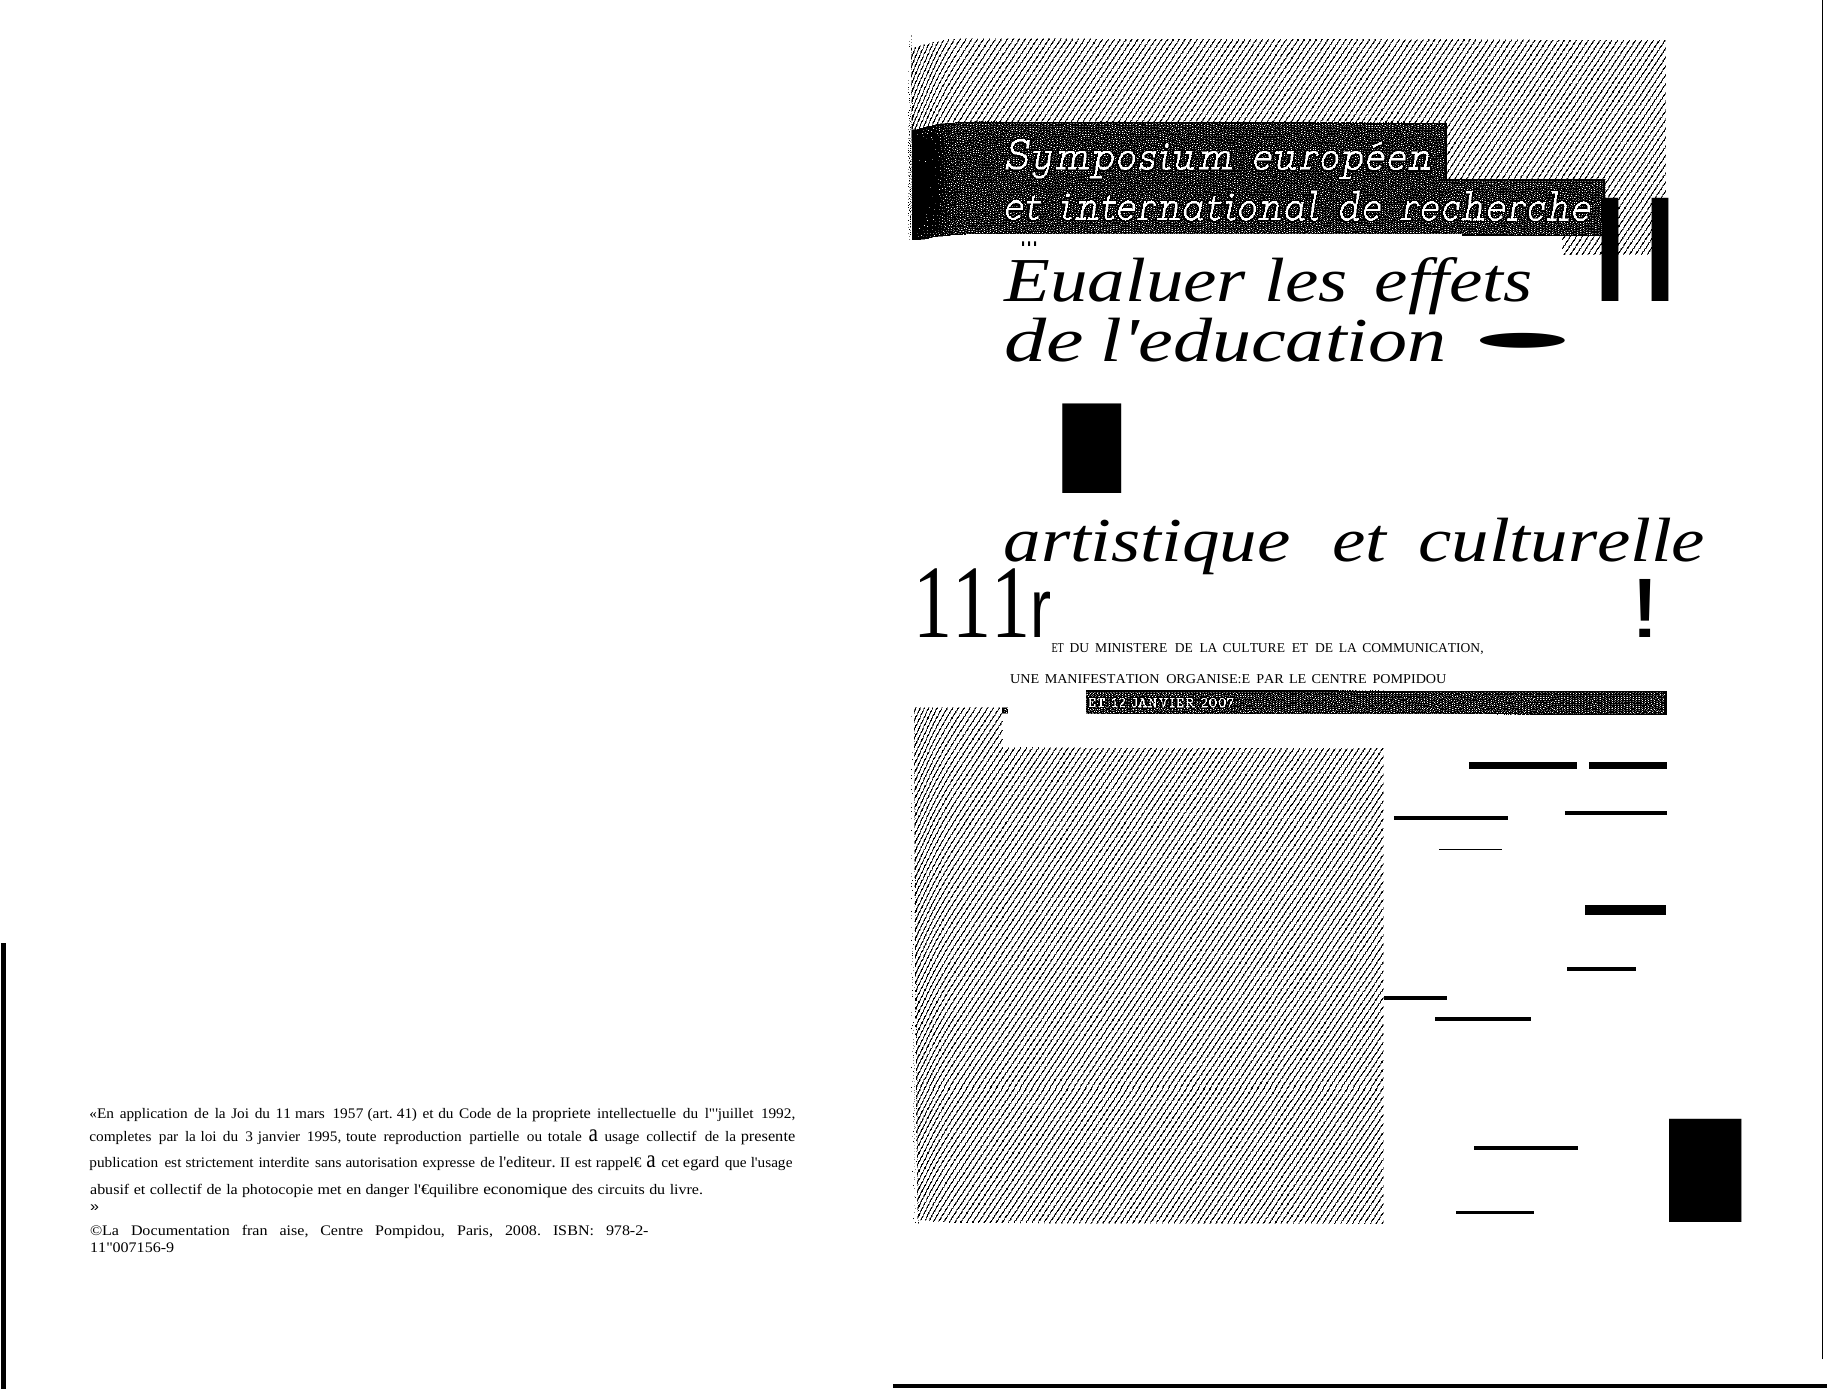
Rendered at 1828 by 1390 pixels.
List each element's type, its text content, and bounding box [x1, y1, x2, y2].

picture [911, 689, 1669, 1224]
text «En application de la Joi du 11 mars 1957 (art. 41) et du Code de la propriete intellectuelle du l"'juillet 1992, completes par la loi du 3 janvier 1995, toute reproduction partielle ou totale a usage collectif de la presente publication est strictement interdite sans autorisation expresse de l'editeur. II est rappel€ a cet egard que l'usage [89, 1106, 797, 1173]
text ©La Documentation fran aise, Centre Pompidou, Paris, 2008. ISBN: 978-2-11"007156-9 [90, 1222, 648, 1255]
text artistique et culturelle [1003, 520, 1827, 572]
text abusif et collectif de la photocopie met en danger l'€quilibre economique des circuits du livre. » [90, 1179, 704, 1214]
text UNE MANIFESTATION ORGANISE:E PAR LE CENTRE POMPIDOU [1010, 673, 1827, 686]
picture [908, 35, 1666, 206]
text ... [230, 206, 1827, 256]
text de l'education • I [1004, 256, 1827, 520]
text 111rET DU MINISTERE DE LA CULTURE ET DE LA COMMUNICATION, ! [913, 572, 1827, 673]
